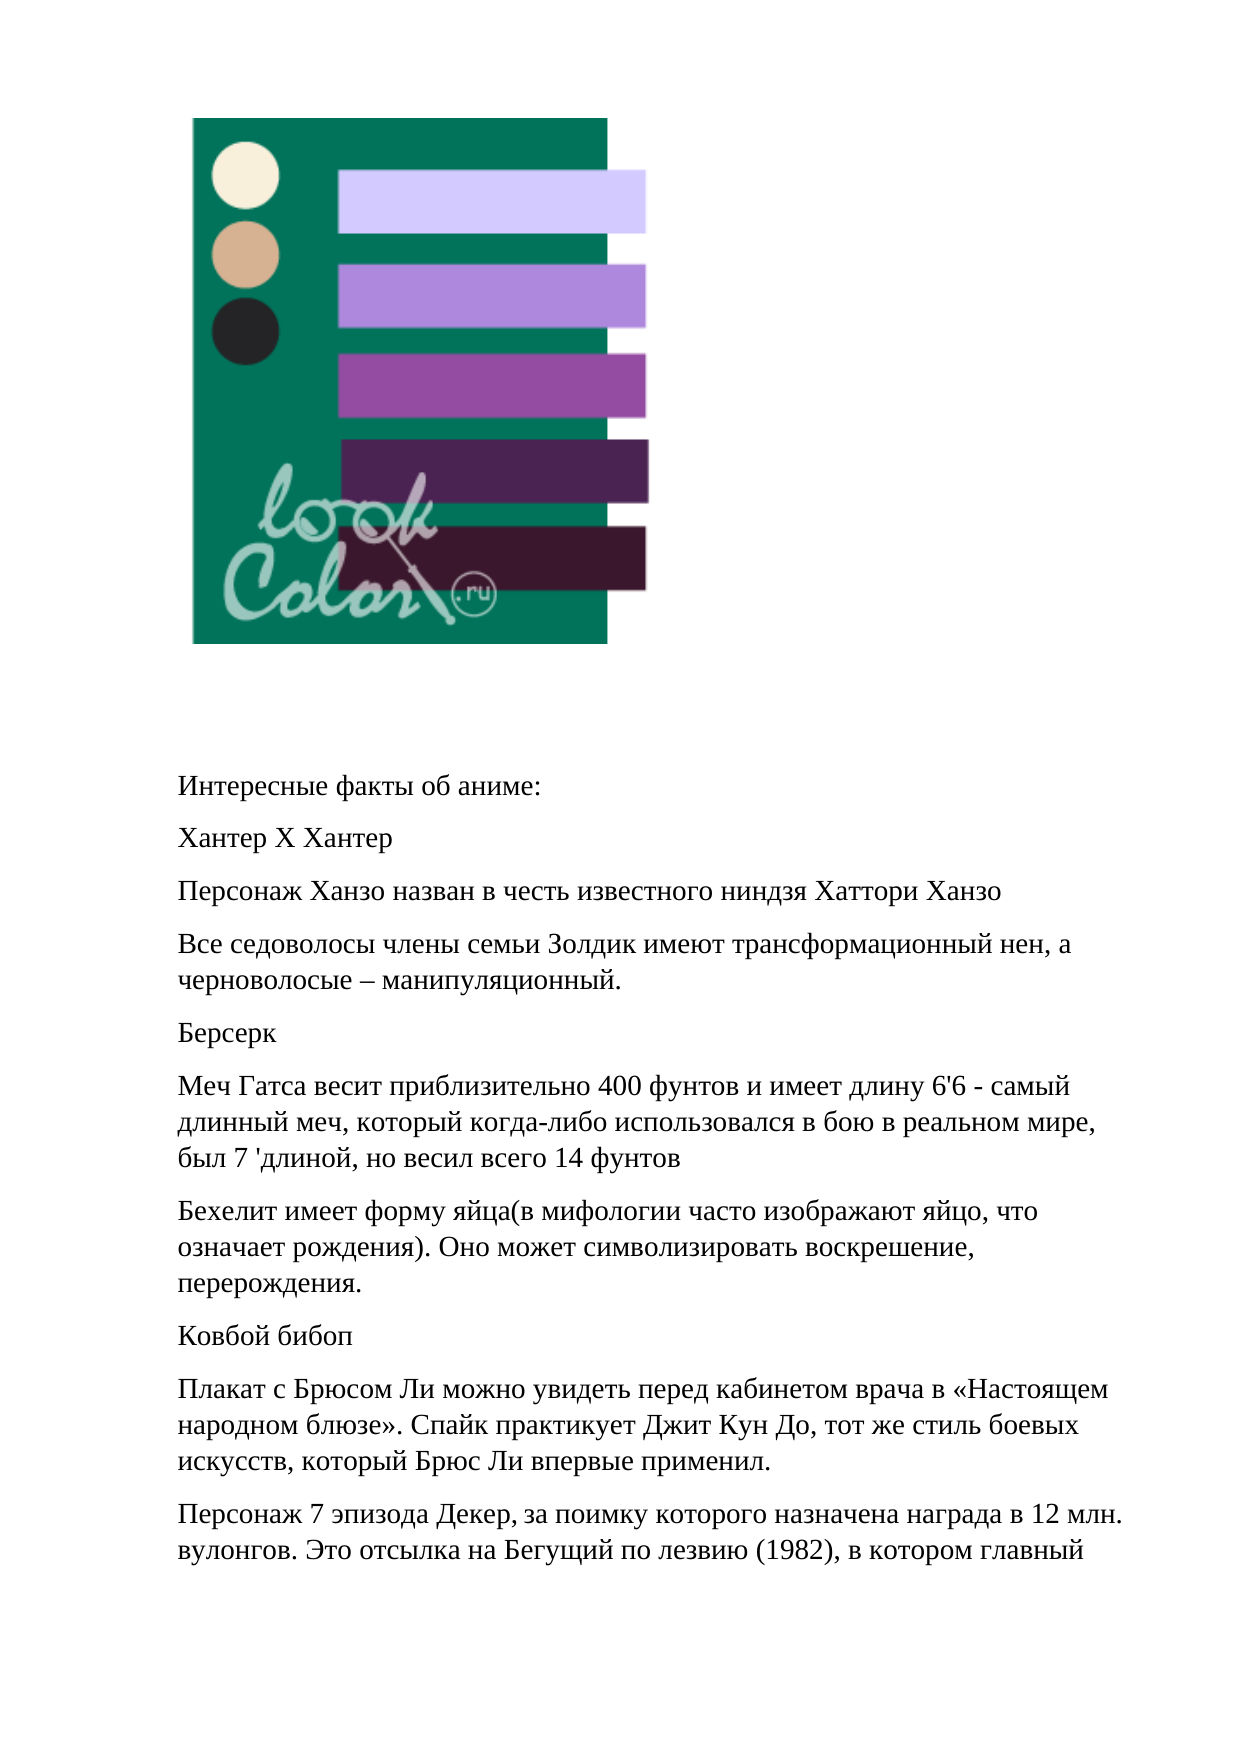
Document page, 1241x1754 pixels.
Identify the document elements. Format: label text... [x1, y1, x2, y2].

text Персонаж Ханзо назван в честь известного ниндзя Хаттори Ханзо [177, 873, 1152, 907]
text Бехелит имеет форму яйца(в мифологии часто изображают яйцо, что означает рождения). Оно может символизировать воскрешение, перерождения. [177, 1193, 1152, 1299]
text Меч Гатса весит приблизительно 400 фунтов и имеет длину 6'6 - самый длинный меч, который когда-либо использовался в бою в реальном мире, был 7 'длиной, но весил всего 14 фунтов [177, 1068, 1152, 1174]
text Интересные факты об аниме: [177, 768, 1152, 801]
text Плакат с Брюсом Ли можно увидеть перед кабинетом врача в «Настоящем народном блюзе». Спайк практикует Джит Кун До, тот же стиль боевых искусств, который Брюс Ли впервые применил. [177, 1371, 1152, 1477]
text Хантер Х Хантер [177, 820, 1152, 854]
text Берсерк [177, 1015, 1152, 1048]
text Все седоволосы члены семьи Золдик имеют трансформационный нен, а черноволосые – манипуляционный. [177, 926, 1152, 996]
picture [177, 118, 670, 644]
text Ковбой бибоп [177, 1318, 1152, 1352]
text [177, 1496, 1152, 1566]
